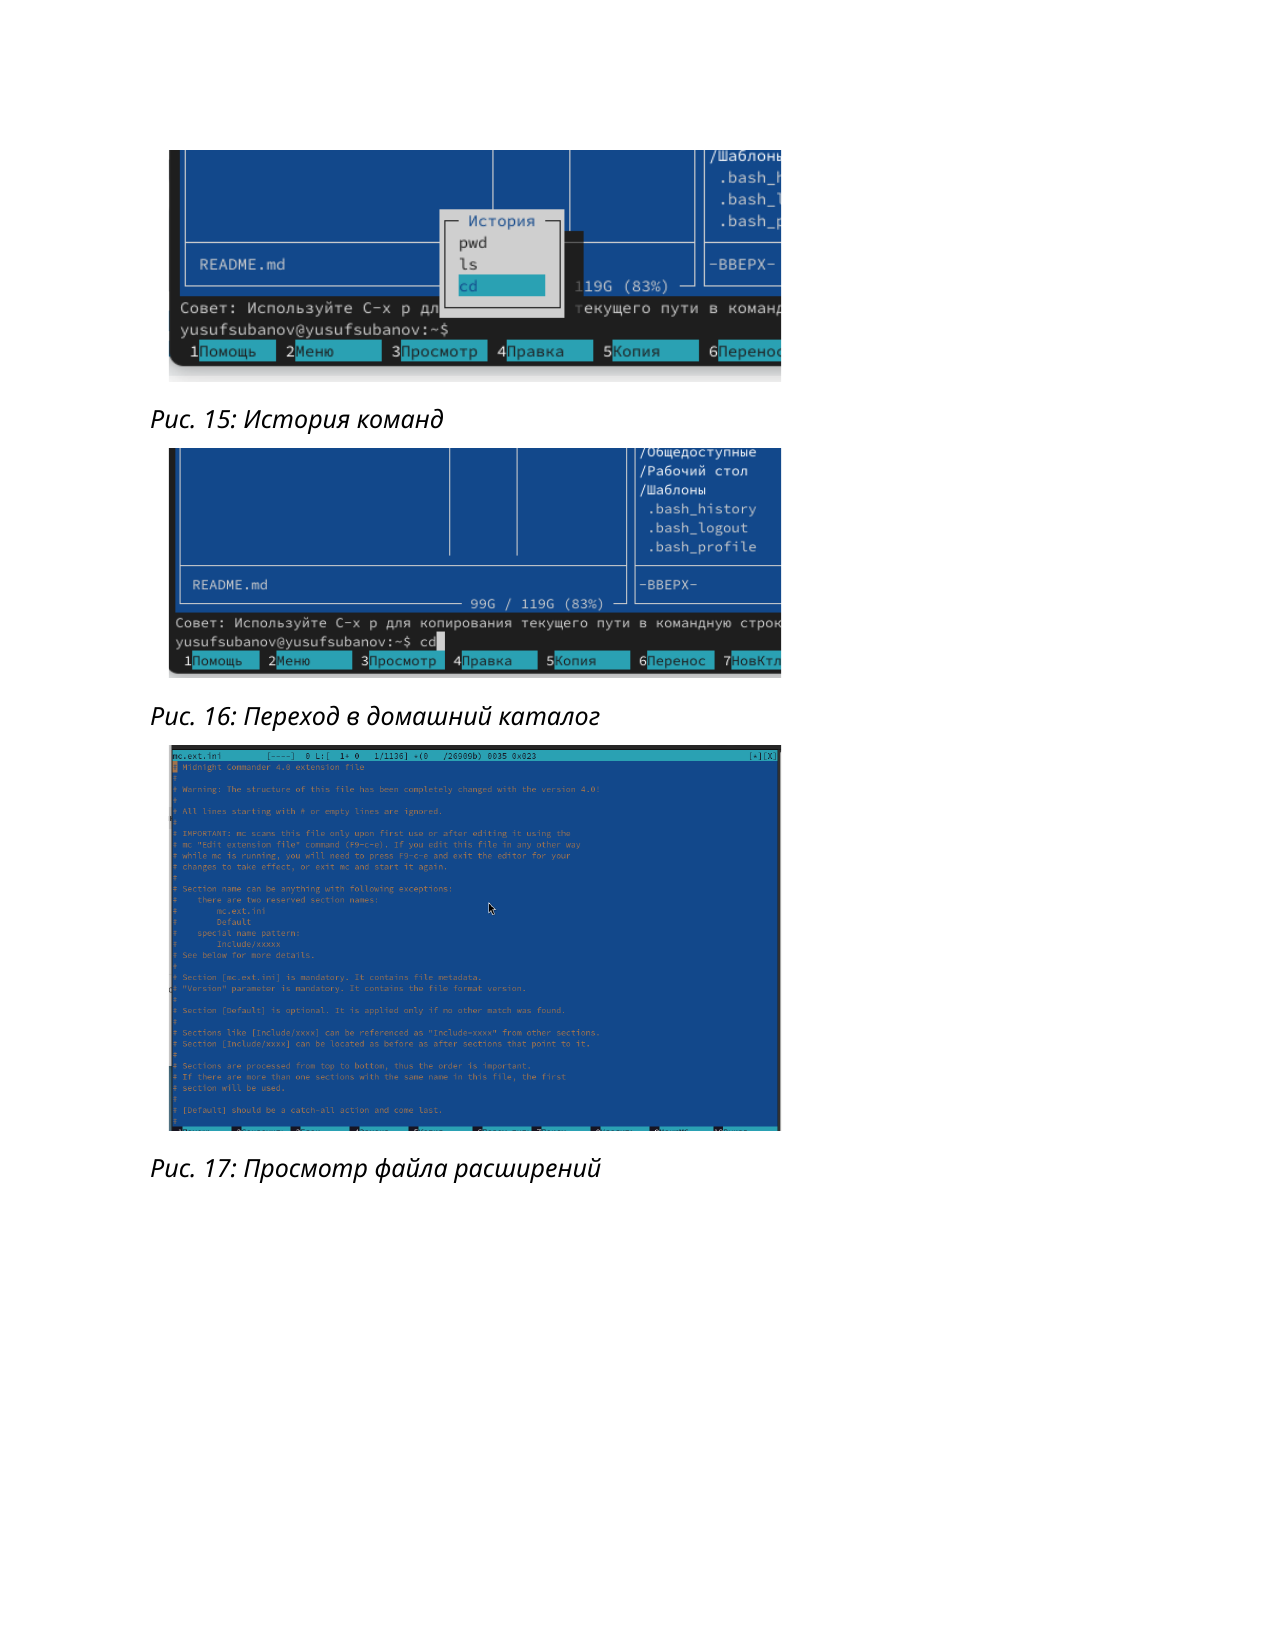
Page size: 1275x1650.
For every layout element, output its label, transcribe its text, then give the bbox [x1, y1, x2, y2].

picture [168, 745, 782, 1131]
text Рис. 15: История команд [150, 402, 1125, 436]
picture [168, 448, 782, 678]
picture [168, 150, 782, 382]
text Рис. 17: Просмотр файла расширений [150, 1151, 1125, 1185]
text Рис. 16: Переход в домашний каталог [150, 699, 1125, 733]
